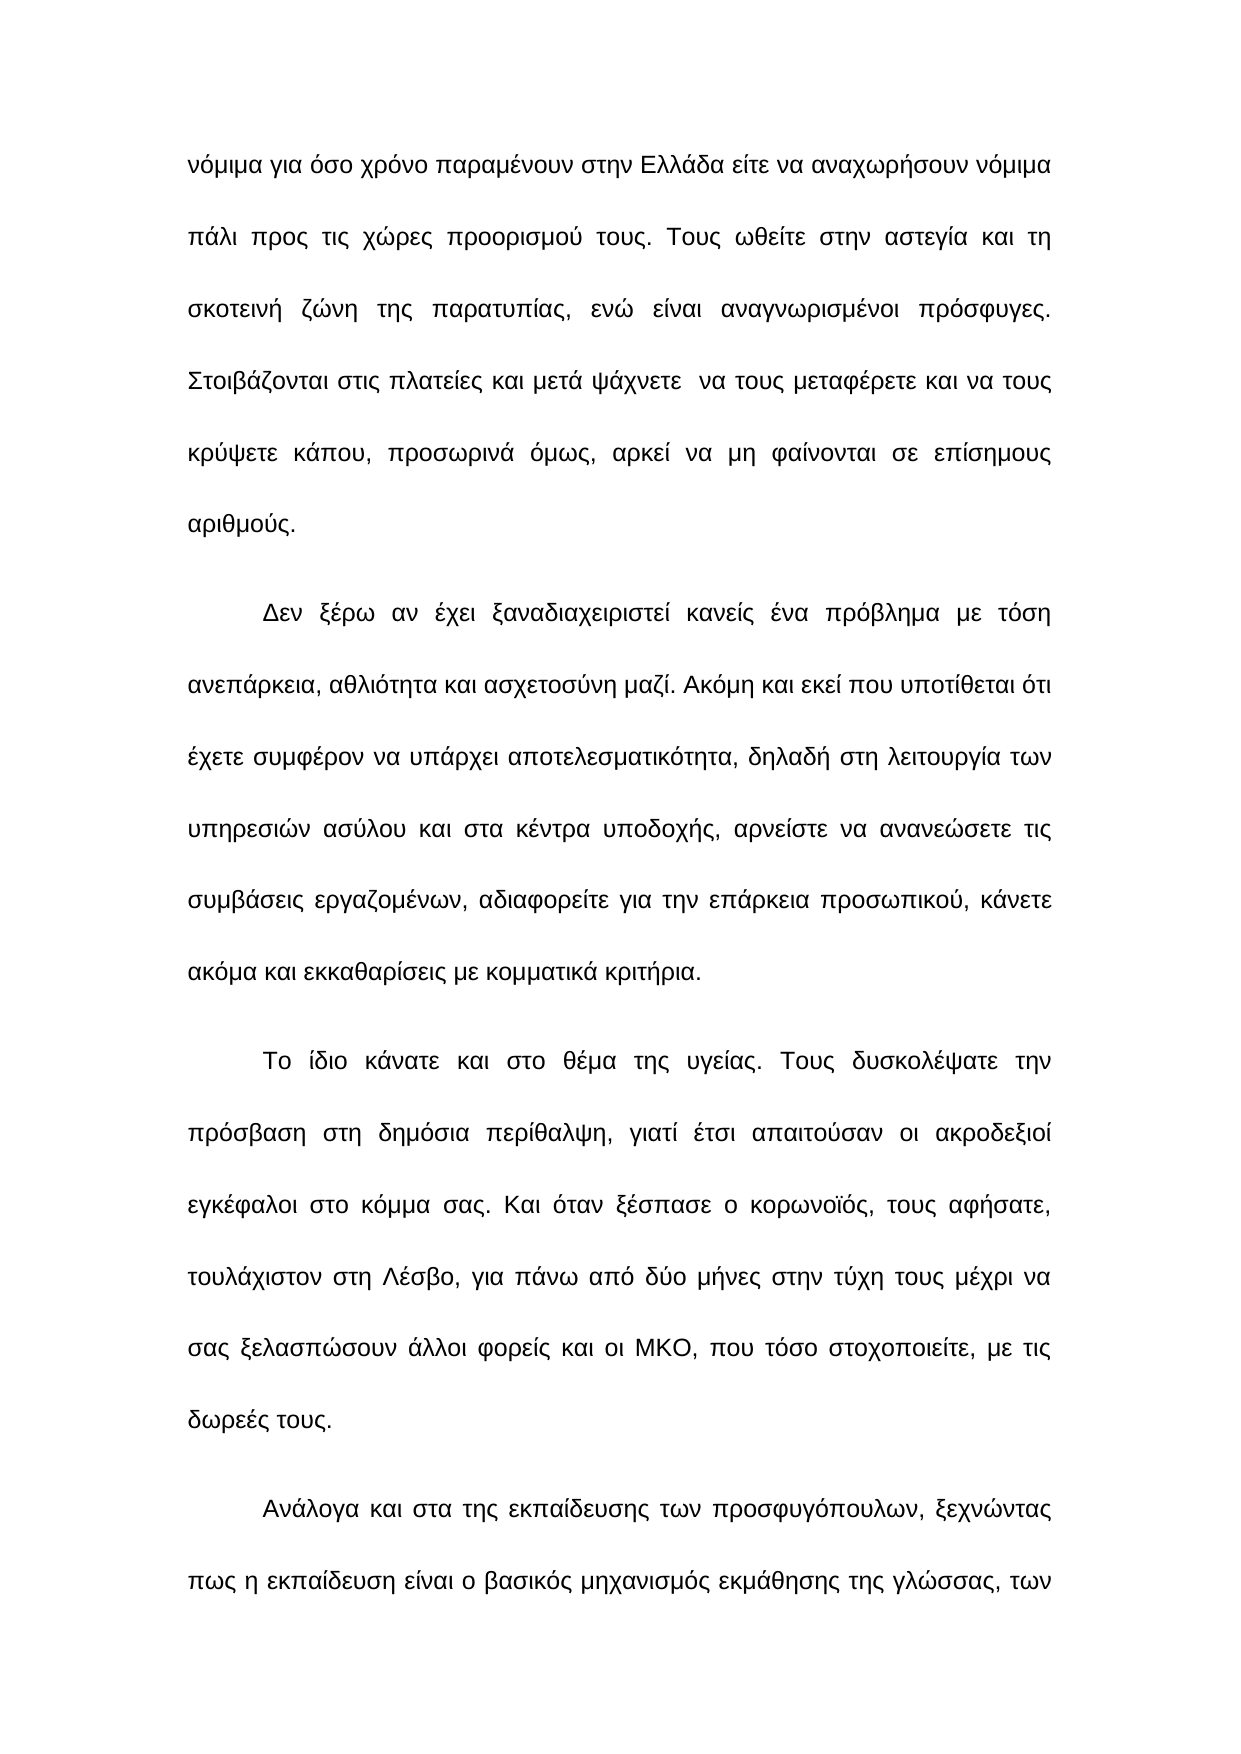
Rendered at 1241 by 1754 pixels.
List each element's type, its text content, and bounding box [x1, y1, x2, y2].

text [187, 150, 1053, 538]
text Το ίδιο κάνατε και στο θέμα της υγείας. Τους δυσκολέψατε την πρόσβαση στη δημόσια περίθαλψη, γιατί έτσι απαιτούσαν οι ακροδεξιοί εγκέφαλοι στο κόμμα σας. Και όταν ξέσπασε ο κορωνοϊός, τους αφήσατε, τουλάχιστον στη Λέσβο, για πάνω από δύο μήνες στην τύχη τους μέχρι να σας ξελασπώσουν άλλοι φορείς και οι ΜΚΟ, που τόσο στοχοποιείτε, με τις δωρεές τους. [187, 1046, 1053, 1434]
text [187, 1494, 1053, 1594]
text Δεν ξέρω αν έχει ξαναδιαχειριστεί κανείς ένα πρόβλημα με τόση ανεπάρκεια, αθλιότητα και ασχετοσύνη μαζί. Ακόμη και εκεί που υποτίθεται ότι έχετε συμφέρον να υπάρχει αποτελεσματικότητα, δηλαδή στη λειτουργία των υπηρεσιών ασύλου και στα κέντρα υποδοχής, αρνείστε να ανανεώσετε τις συμβάσεις εργαζομένων, αδιαφορείτε για την επάρκεια προσωπικού, κάνετε ακόμα και εκκαθαρίσεις με κομματικά κριτήρια. [187, 598, 1053, 986]
